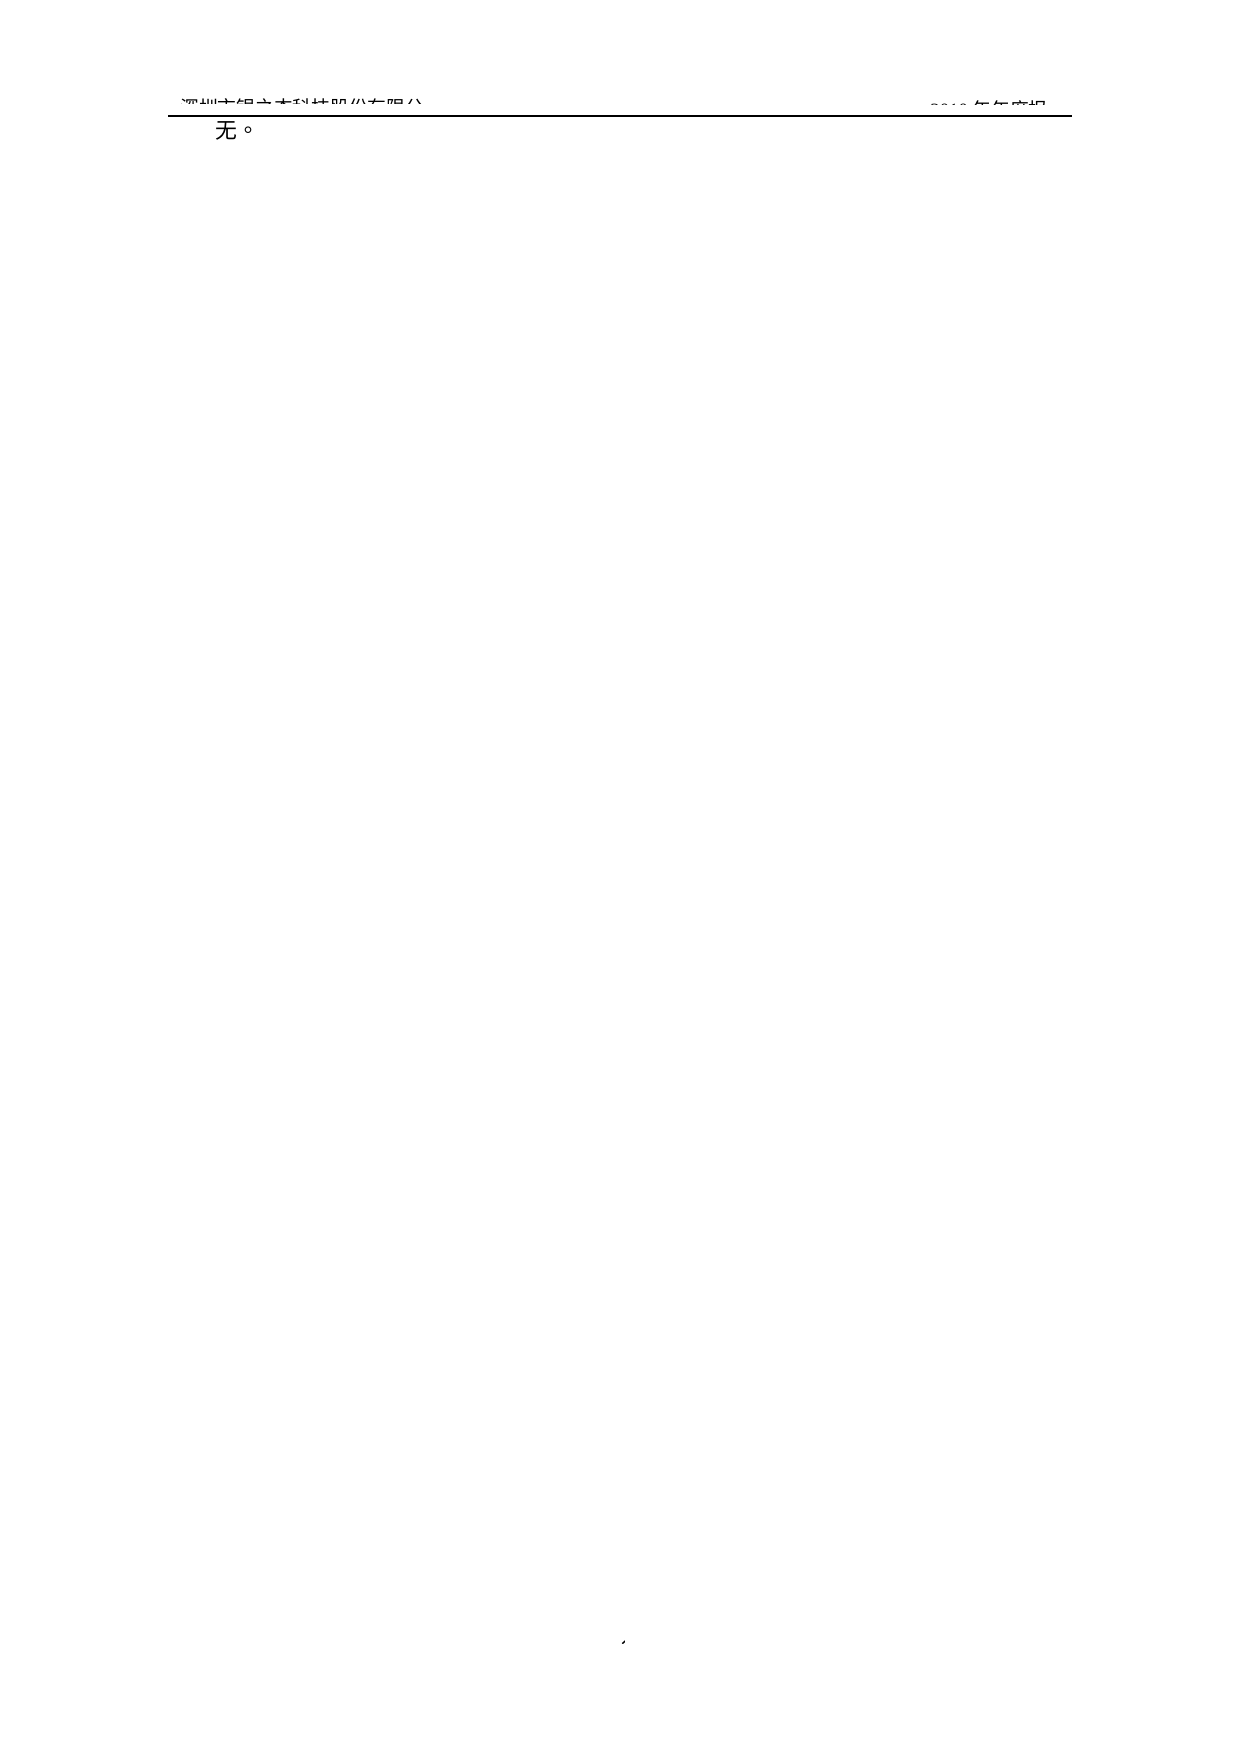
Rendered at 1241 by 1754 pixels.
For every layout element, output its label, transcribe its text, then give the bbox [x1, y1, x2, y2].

text 5、本期发生的同一控制下企业合并 无。 [171, 114, 514, 144]
